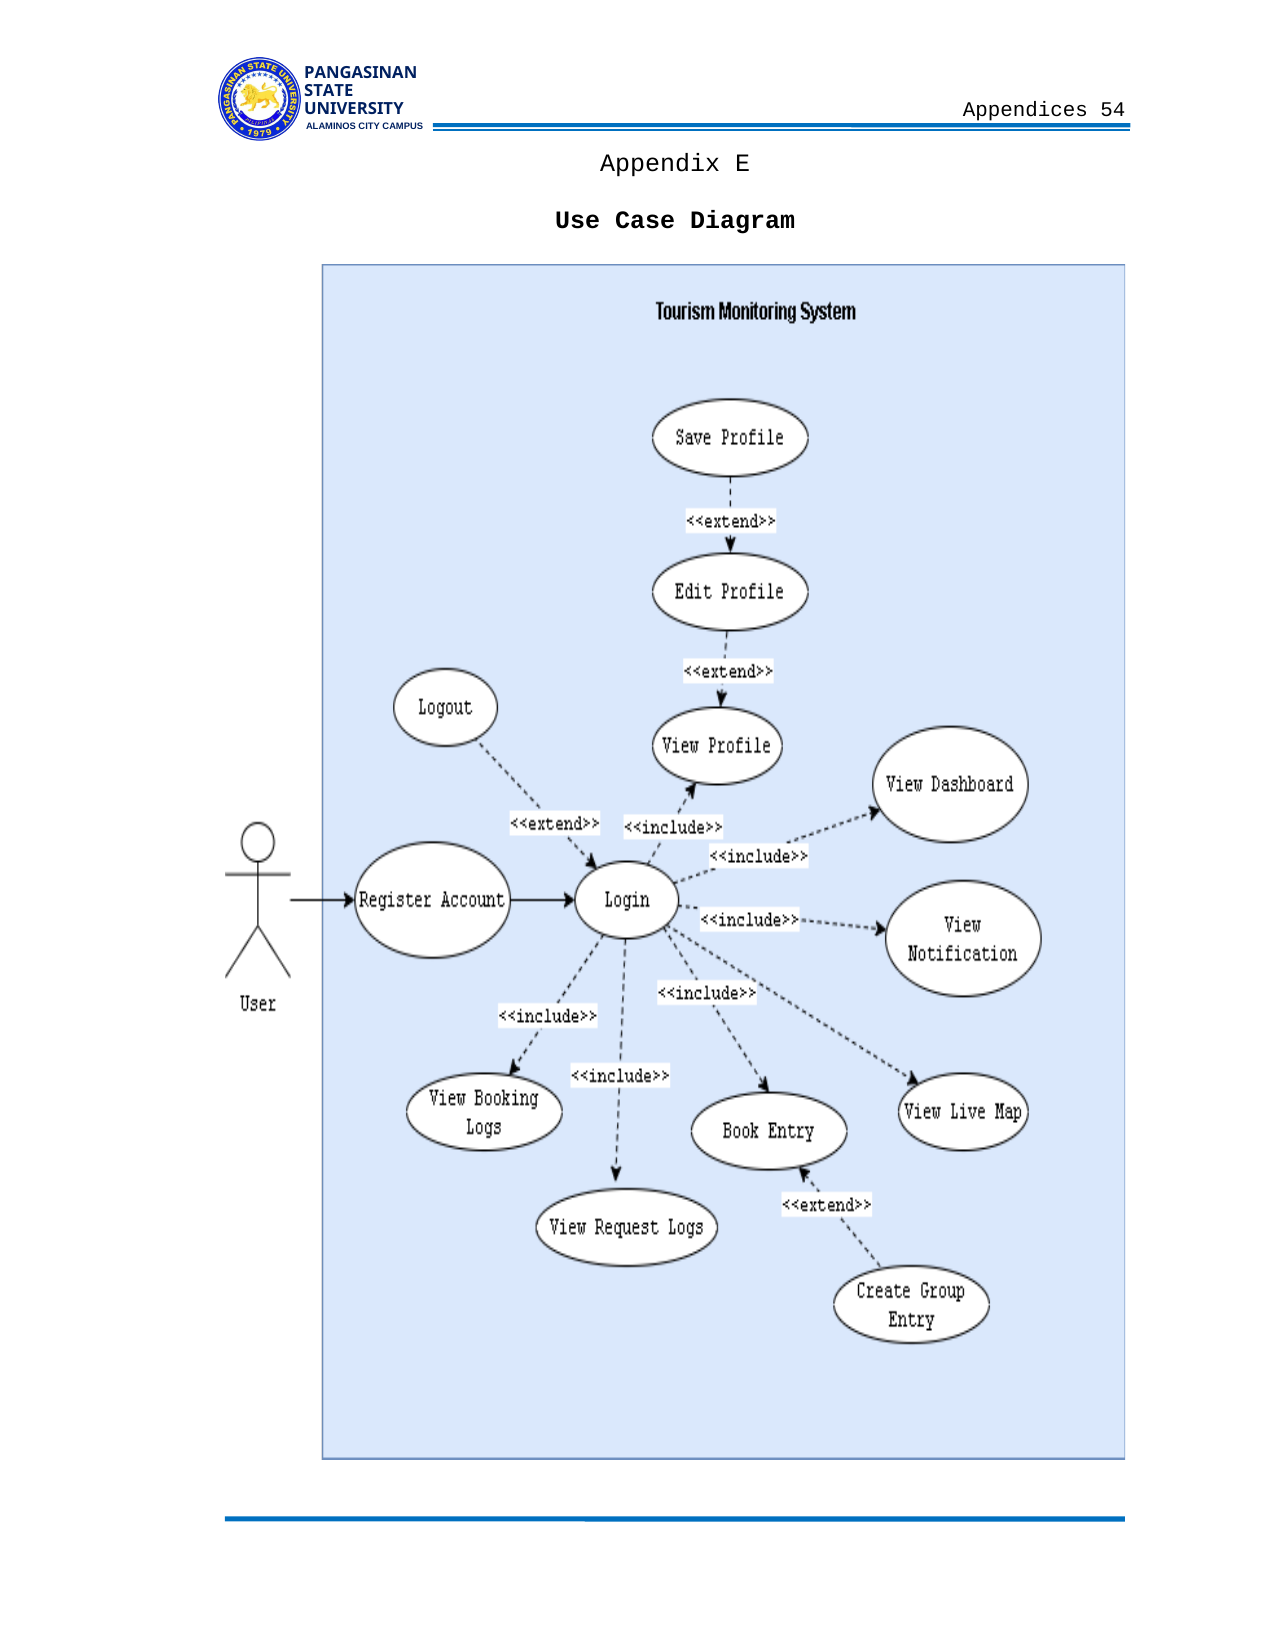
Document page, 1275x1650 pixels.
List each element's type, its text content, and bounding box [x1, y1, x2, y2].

subtitle Use Case Diagram [225, 208, 1125, 236]
text Appendix E [225, 151, 1125, 179]
picture [225, 264, 1125, 1460]
picture [218, 57, 301, 141]
